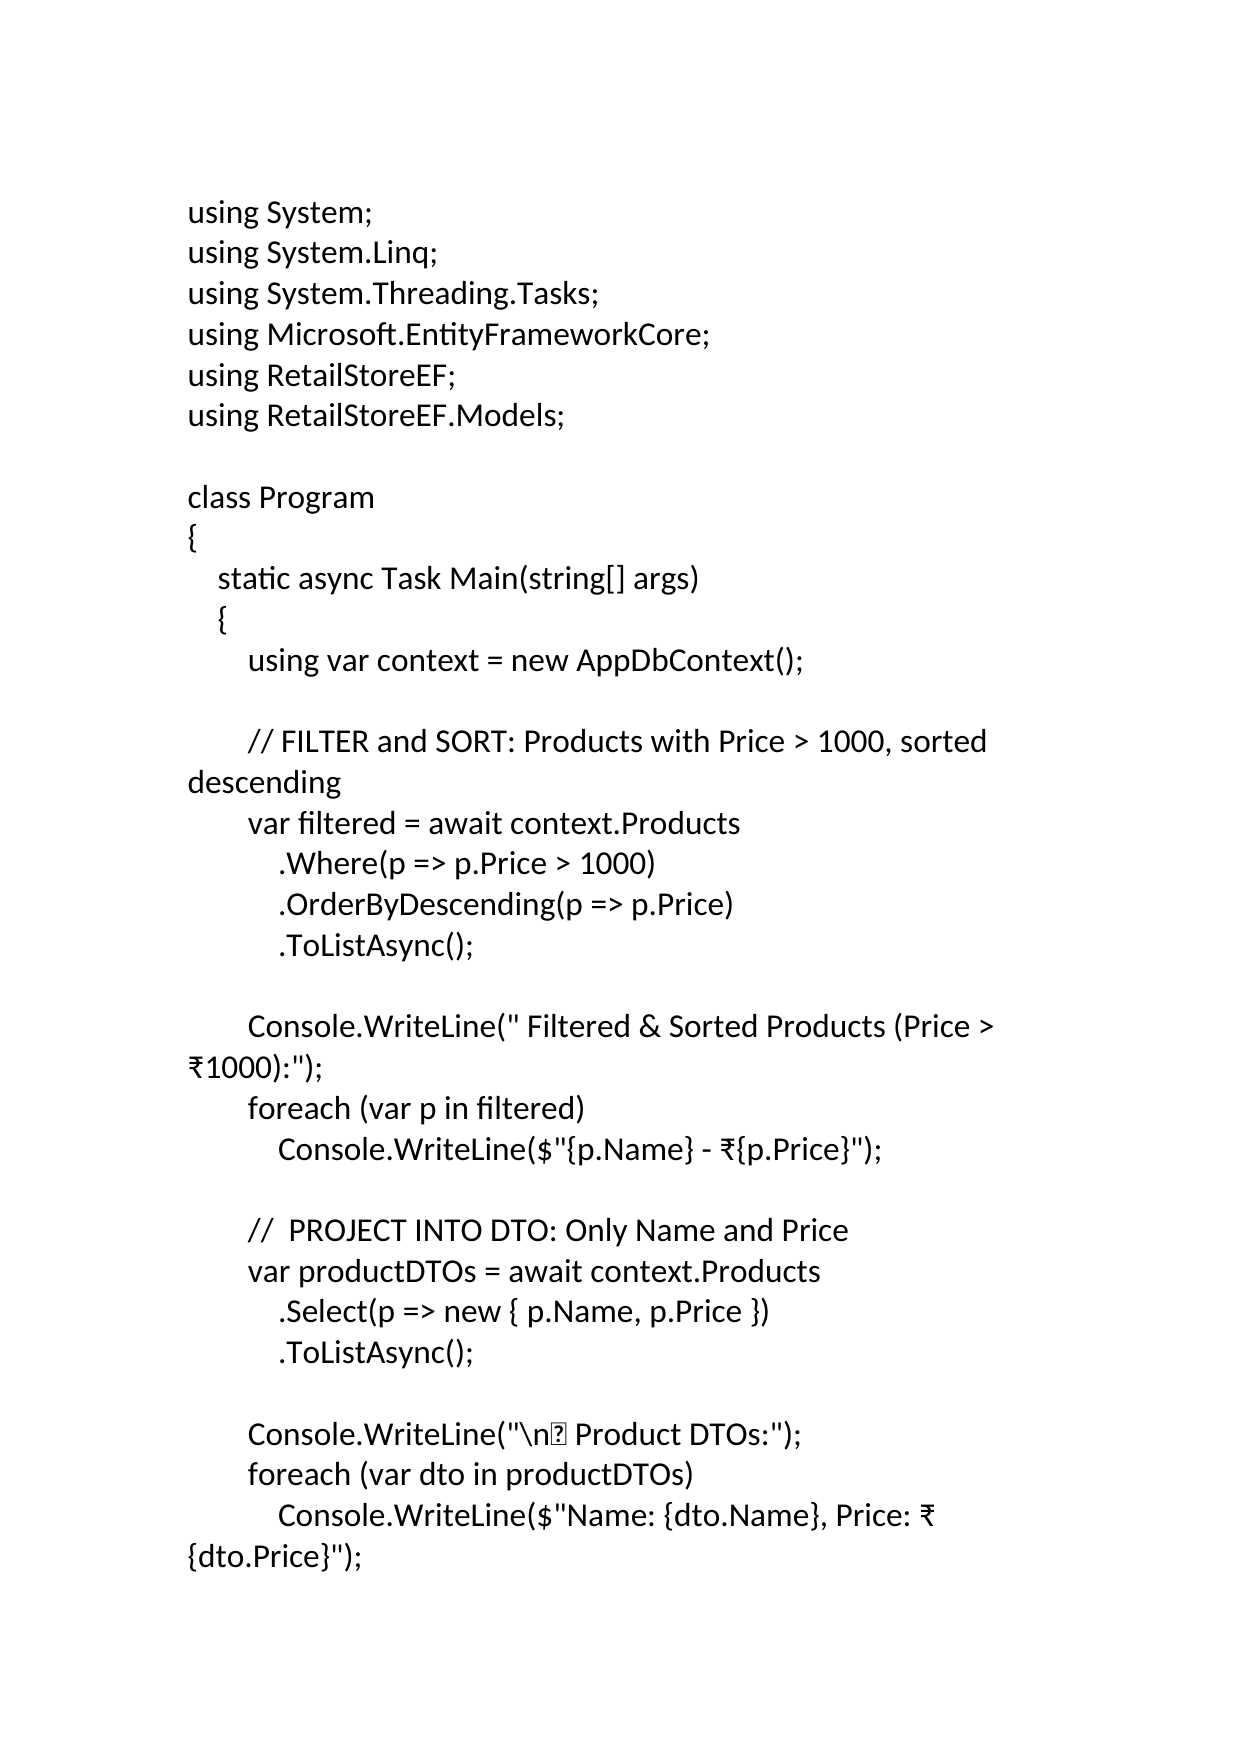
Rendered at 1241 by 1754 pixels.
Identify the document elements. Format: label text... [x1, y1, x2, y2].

list using RetailStoreEF.Models; [187, 394, 1053, 435]
list .ToListAsync(); [187, 1331, 1053, 1372]
list // PROJECT INTO DTO: Only Name and Price [187, 1209, 1053, 1250]
list using RetailStoreEF; [187, 354, 1053, 394]
list class Program [187, 476, 1053, 517]
list Console.WriteLine($"Name: {dto.Name}, Price: ₹{dto.Price}"); [187, 1494, 1053, 1576]
list using Microsoft.EntityFrameworkCore; [187, 313, 1053, 354]
list // FILTER and SORT: Products with Price > 1000, sorted descending [187, 720, 1053, 802]
list static async Task Main(string[] args) [187, 557, 1053, 598]
list { [187, 598, 1053, 639]
list { [187, 517, 1053, 557]
list using System.Threading.Tasks; [187, 272, 1053, 313]
list .Select(p => new { p.Name, p.Price }) [187, 1290, 1053, 1331]
list .Where(p => p.Price > 1000) [187, 842, 1053, 883]
list using var context = new AppDbContext(); [187, 639, 1053, 679]
list using System.Linq; [187, 231, 1053, 272]
list using System; [187, 191, 1053, 231]
list Console.WriteLine($"{p.Name} - ₹{p.Price}"); [187, 1127, 1053, 1168]
list .ToListAsync(); [187, 924, 1053, 964]
list .OrderByDescending(p => p.Price) [187, 883, 1053, 924]
list foreach (var dto in productDTOs) [187, 1453, 1053, 1494]
list Console.WriteLine(" Filtered & Sorted Products (Price > ₹1000):"); [187, 1005, 1053, 1087]
list var filtered = await context.Products [187, 802, 1053, 842]
list foreach (var p in filtered) [187, 1087, 1053, 1127]
list Console.WriteLine("\n🧾 Product DTOs:"); [187, 1413, 1053, 1453]
list var productDTOs = await context.Products [187, 1250, 1053, 1290]
